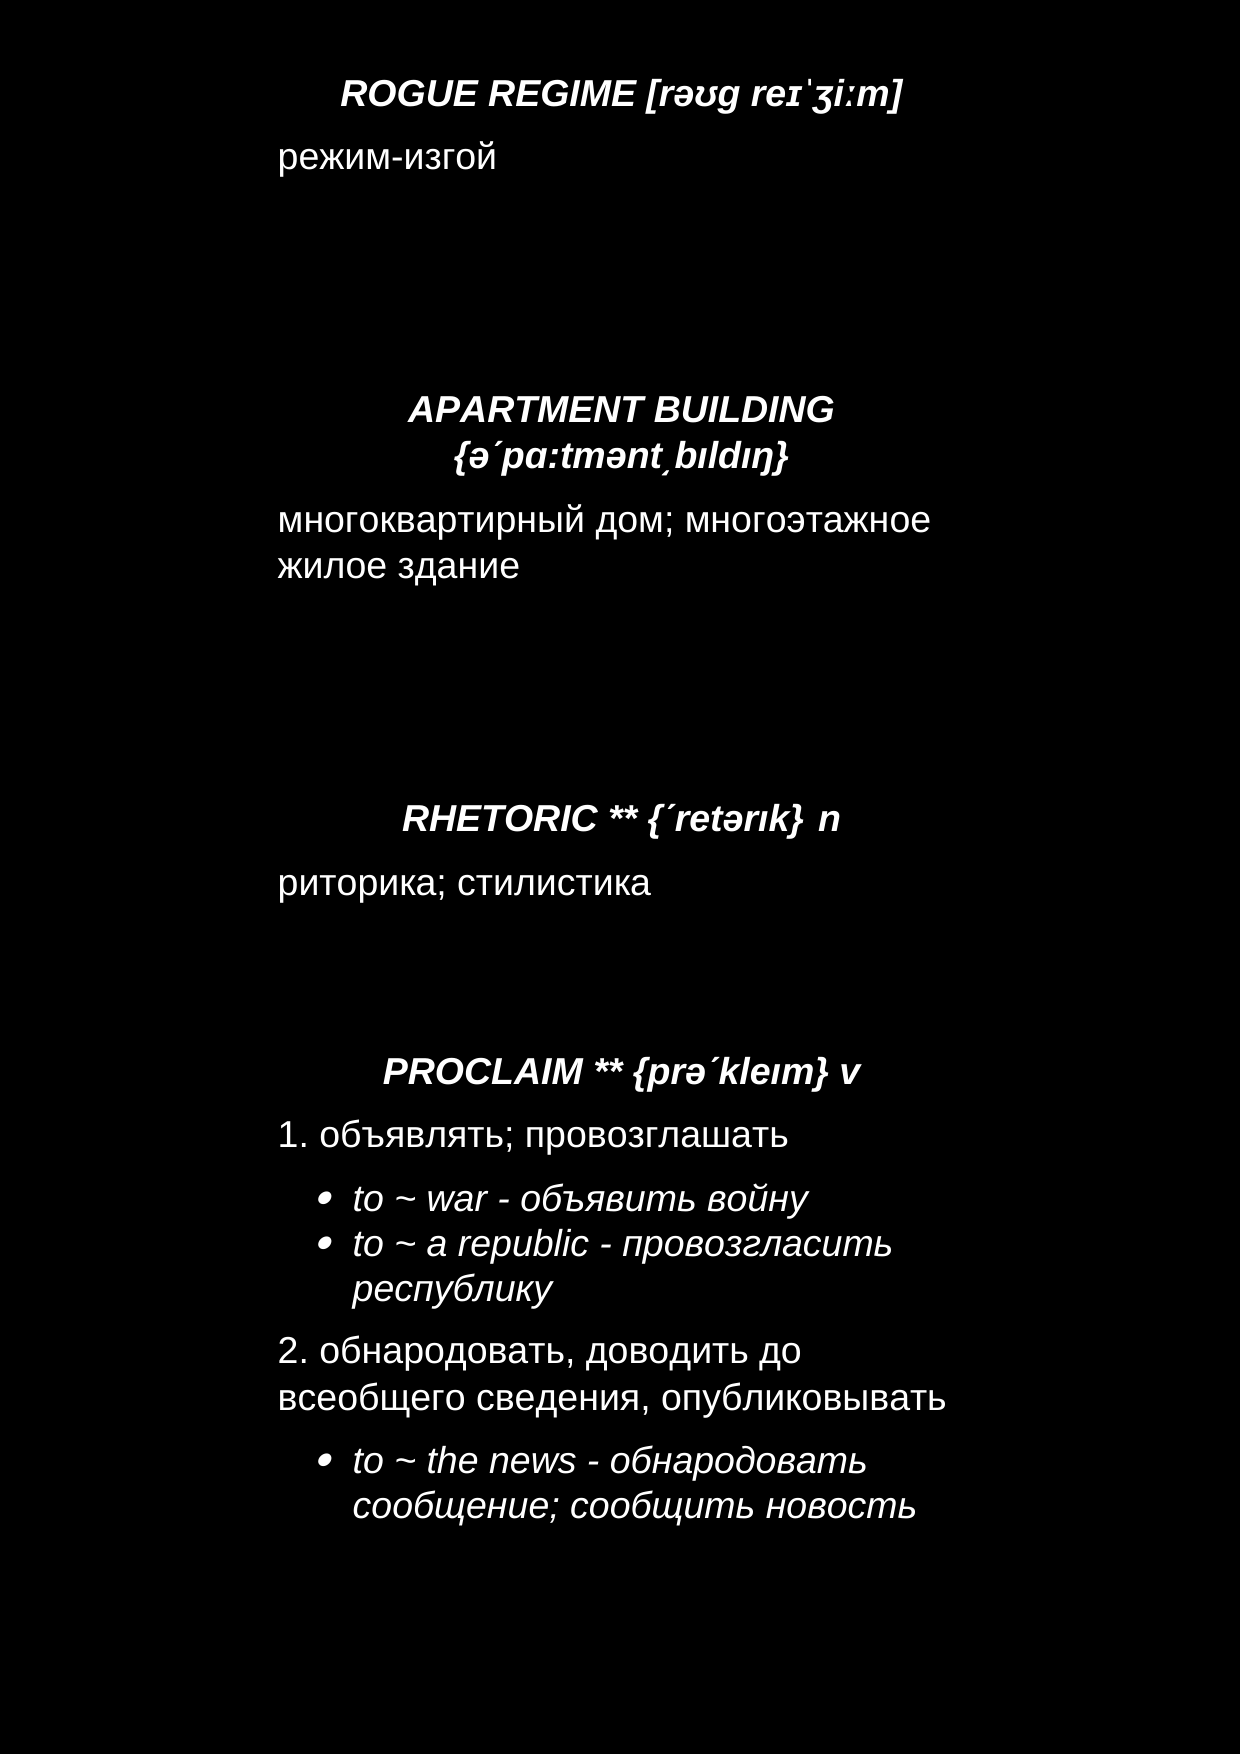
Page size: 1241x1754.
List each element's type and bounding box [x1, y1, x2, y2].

table_header [270, 62, 976, 1681]
